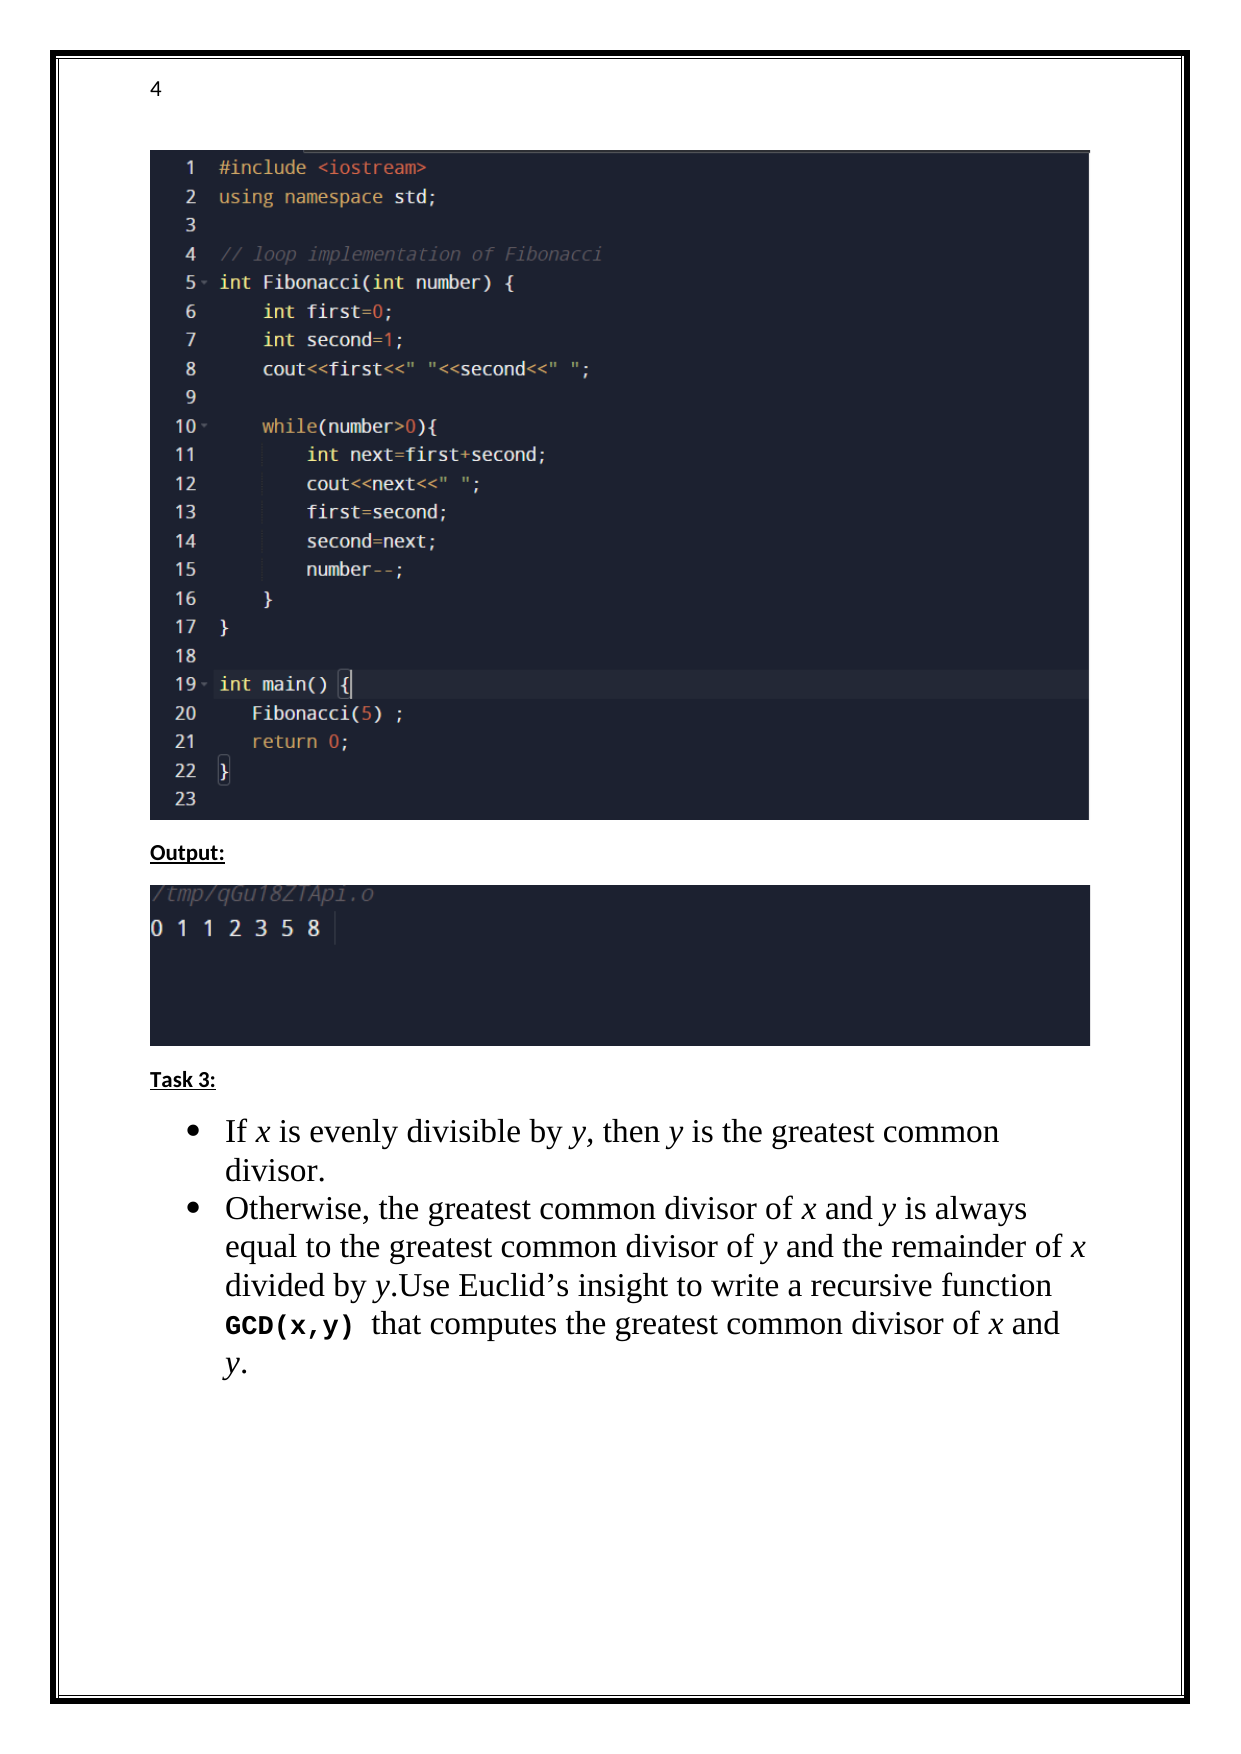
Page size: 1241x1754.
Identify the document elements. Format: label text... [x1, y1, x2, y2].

text Output: [150, 838, 1090, 866]
text Task 3: [150, 1065, 1090, 1093]
list If x is evenly divisible by y, then y is the greatest common divisor. [187, 1112, 1090, 1188]
list Otherwise, the greatest common divisor of x and y is always equal to the greatest common divisor of y and the remainder of x divided by y. Use Euclid’s insight to write a recursive function GCD(x,y) that computes the greatest common divisor of x and y. [187, 1188, 1090, 1381]
